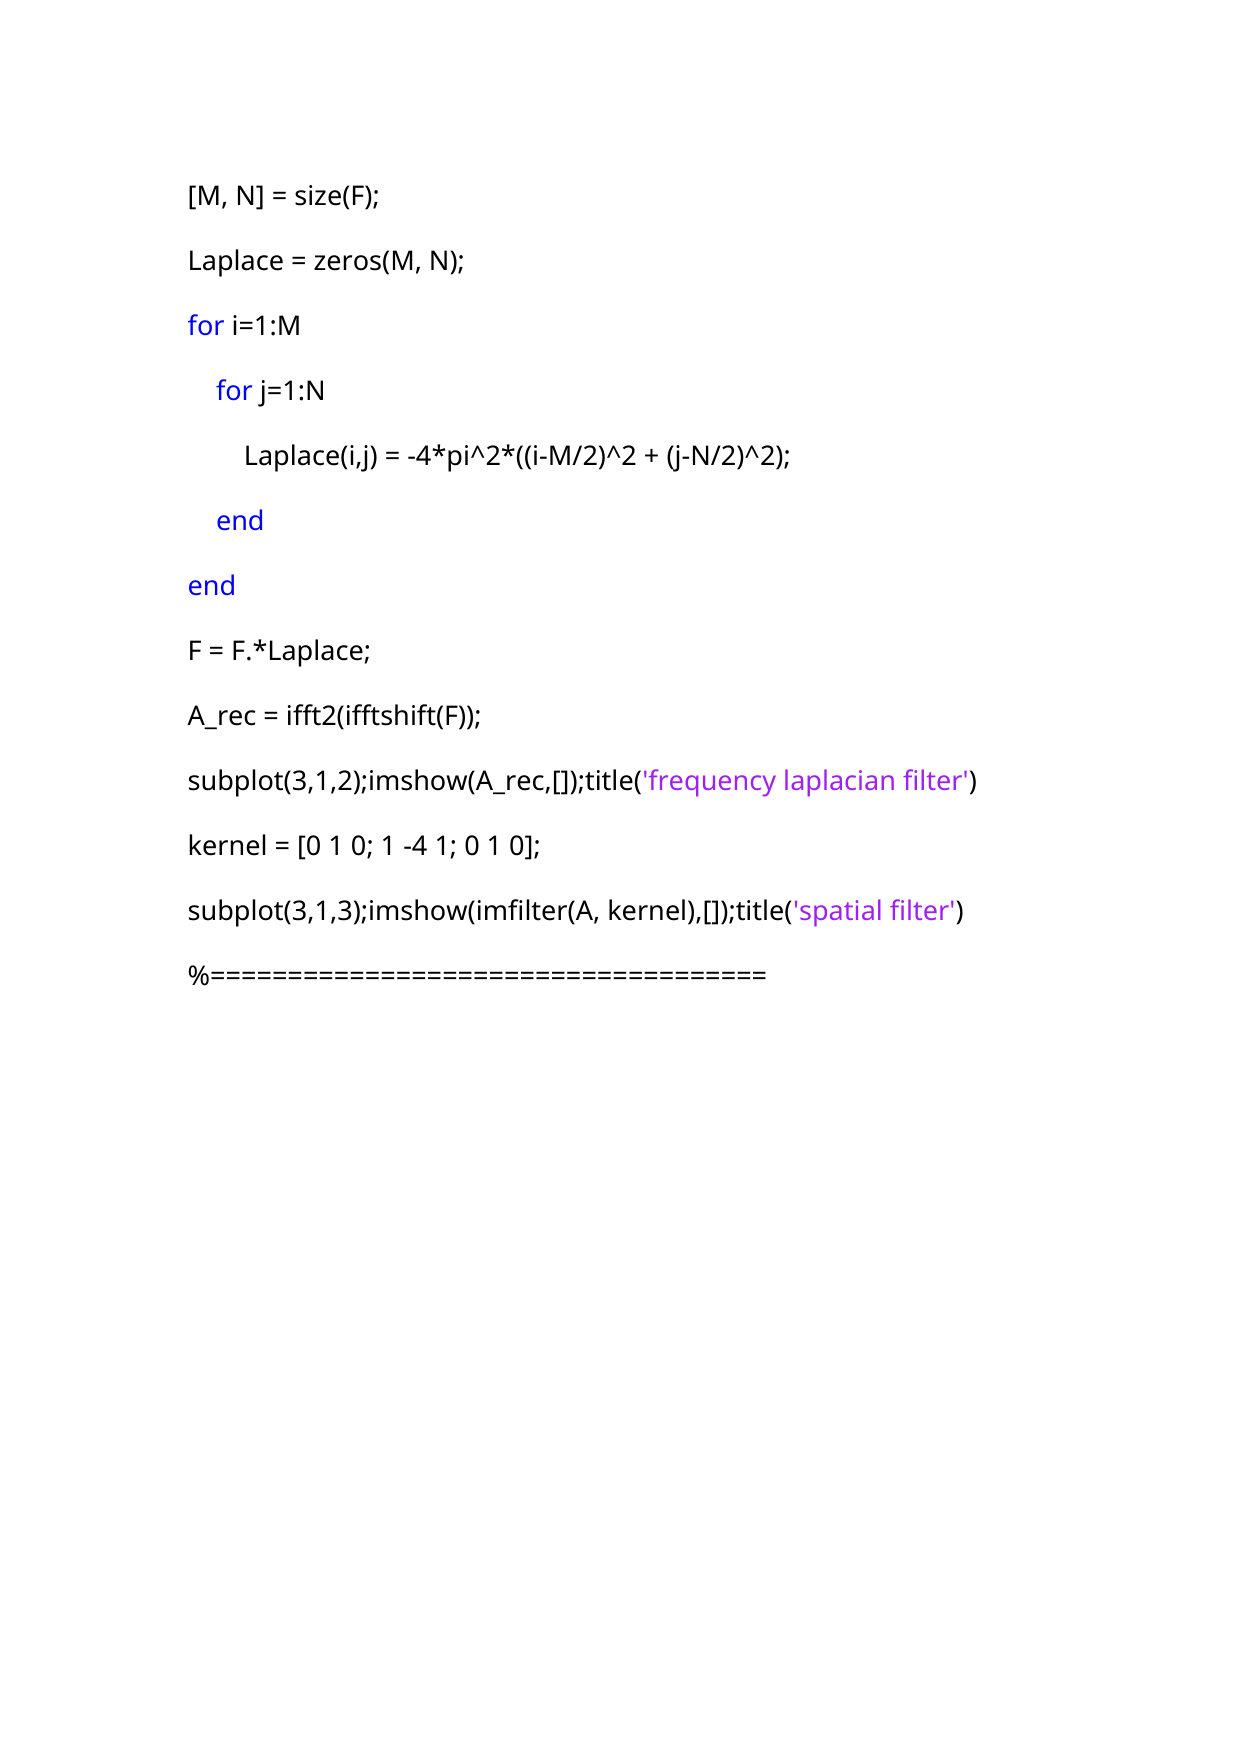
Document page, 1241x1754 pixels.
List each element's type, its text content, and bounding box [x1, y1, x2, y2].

text end [187, 487, 1053, 552]
text for i=1:M [187, 292, 1053, 357]
text kernel = [0 1 0; 1 -4 1; 0 1 0]; [187, 812, 1053, 877]
text F = F.*Laplace; [187, 617, 1053, 682]
text subplot(3,1,3);imshow(imfilter(A, kernel),[]);title('spatial filter') [187, 877, 1053, 942]
text for j=1:N [187, 357, 1053, 422]
text [M, N] = size(F); [187, 162, 1053, 227]
text Laplace = zeros(M, N); [187, 227, 1053, 292]
text subplot(3,1,2);imshow(A_rec,[]);title('frequency laplacian filter') [187, 747, 1053, 812]
text A_rec = ifft2(ifftshift(F)); [187, 682, 1053, 747]
text end [187, 552, 1053, 617]
text %==================================== [187, 942, 1053, 1007]
text Laplace(i,j) = -4*pi^2*((i-M/2)^2 + (j-N/2)^2); [187, 422, 1053, 487]
